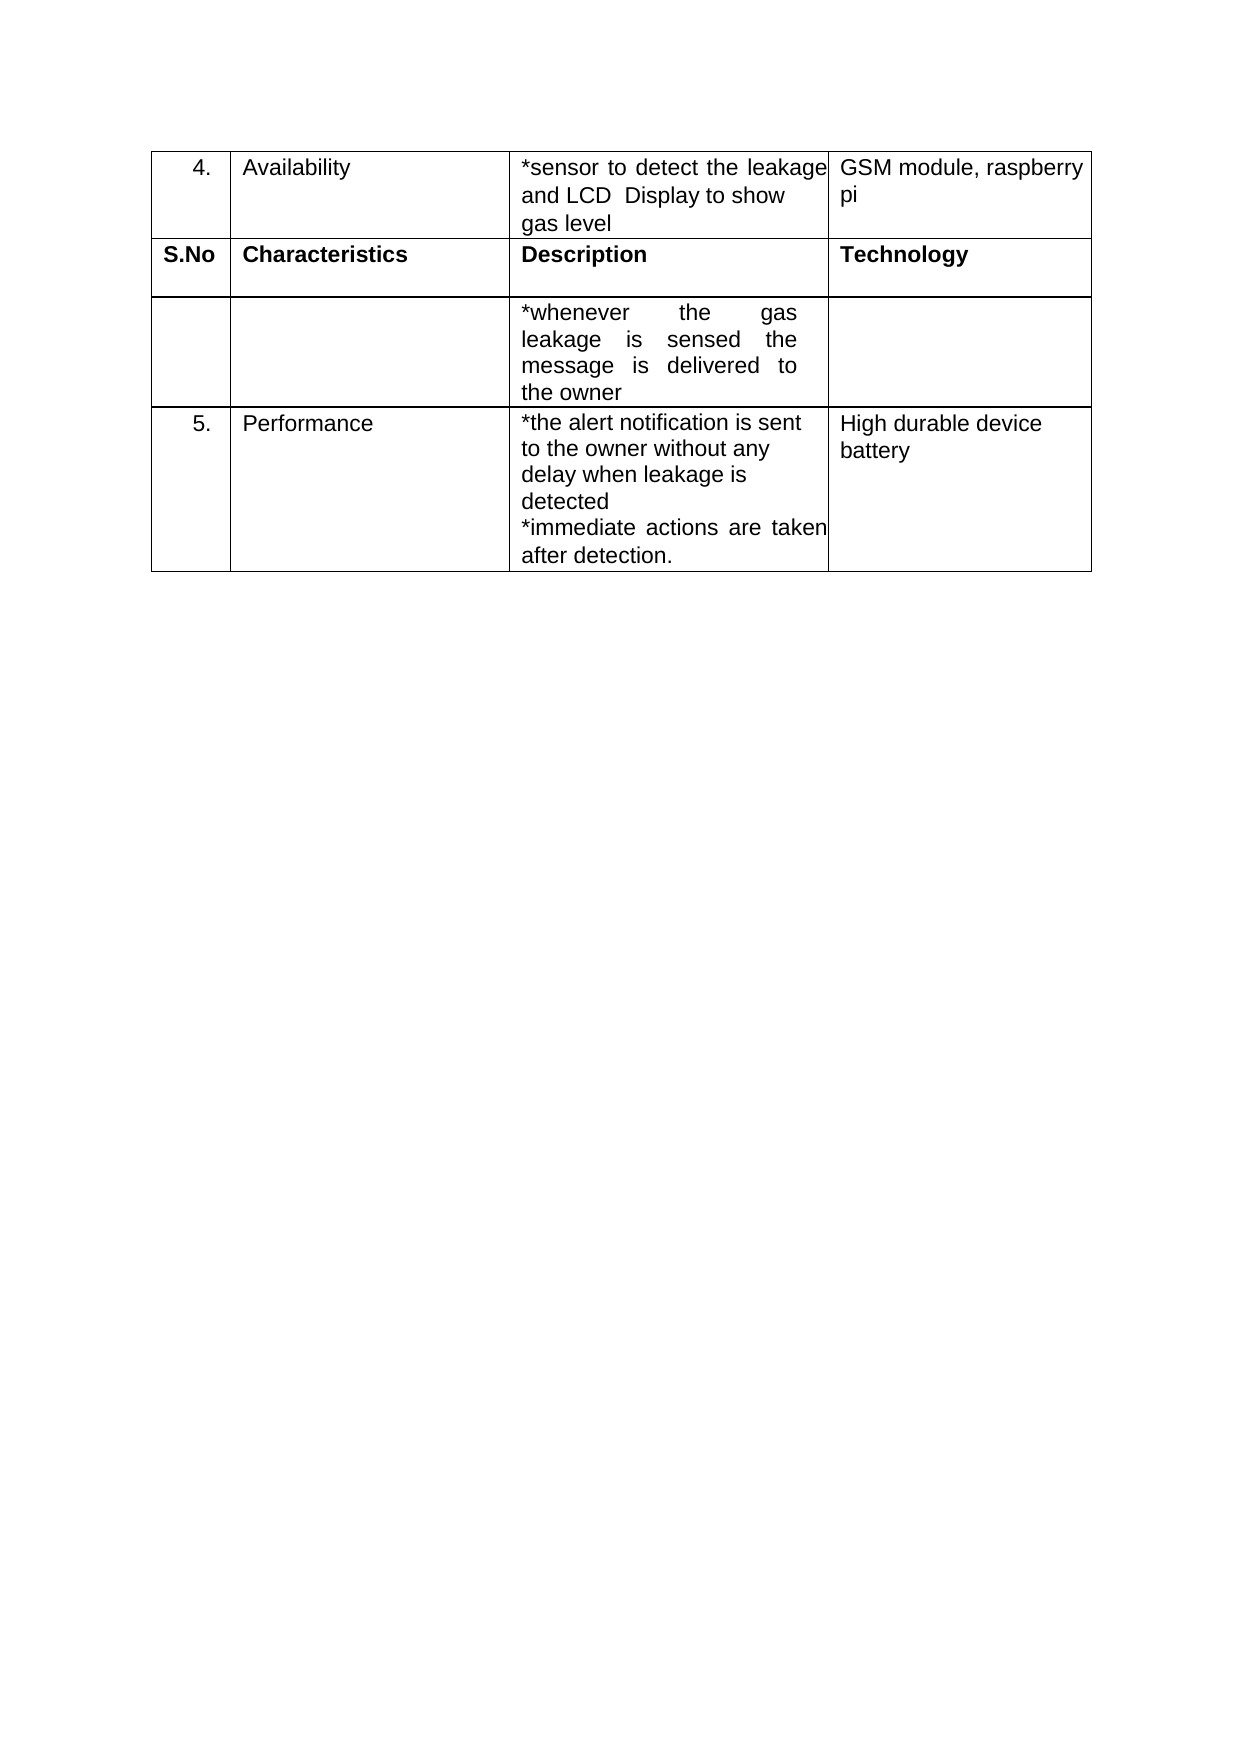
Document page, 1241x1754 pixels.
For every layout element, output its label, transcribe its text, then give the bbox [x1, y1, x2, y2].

table_cell Technology [829, 239, 1091, 296]
table_cell 5. [152, 408, 230, 571]
table_cell Characteristics [231, 239, 509, 296]
table_cell *the alert notification is sent to the owner without any delay when leakage is detected *immediate actions are taken after detection. [510, 408, 828, 571]
table_cell S.No [152, 239, 230, 296]
table_cell *whenever the gas leakage is sensed the message is delivered to the owner [510, 298, 828, 406]
table_header *sensor to detect the leakage and LCD Display to show gas level [510, 152, 828, 238]
table_cell Description [510, 239, 828, 296]
table_cell [829, 298, 1091, 406]
table_header GSM module, raspberry pi [829, 152, 1091, 238]
table_cell [152, 298, 230, 406]
table_header Availability [231, 152, 509, 238]
table_cell Performance [231, 408, 509, 571]
table_cell High durable device battery [829, 408, 1091, 571]
table_cell [231, 298, 509, 406]
table_header 4. [152, 152, 230, 238]
